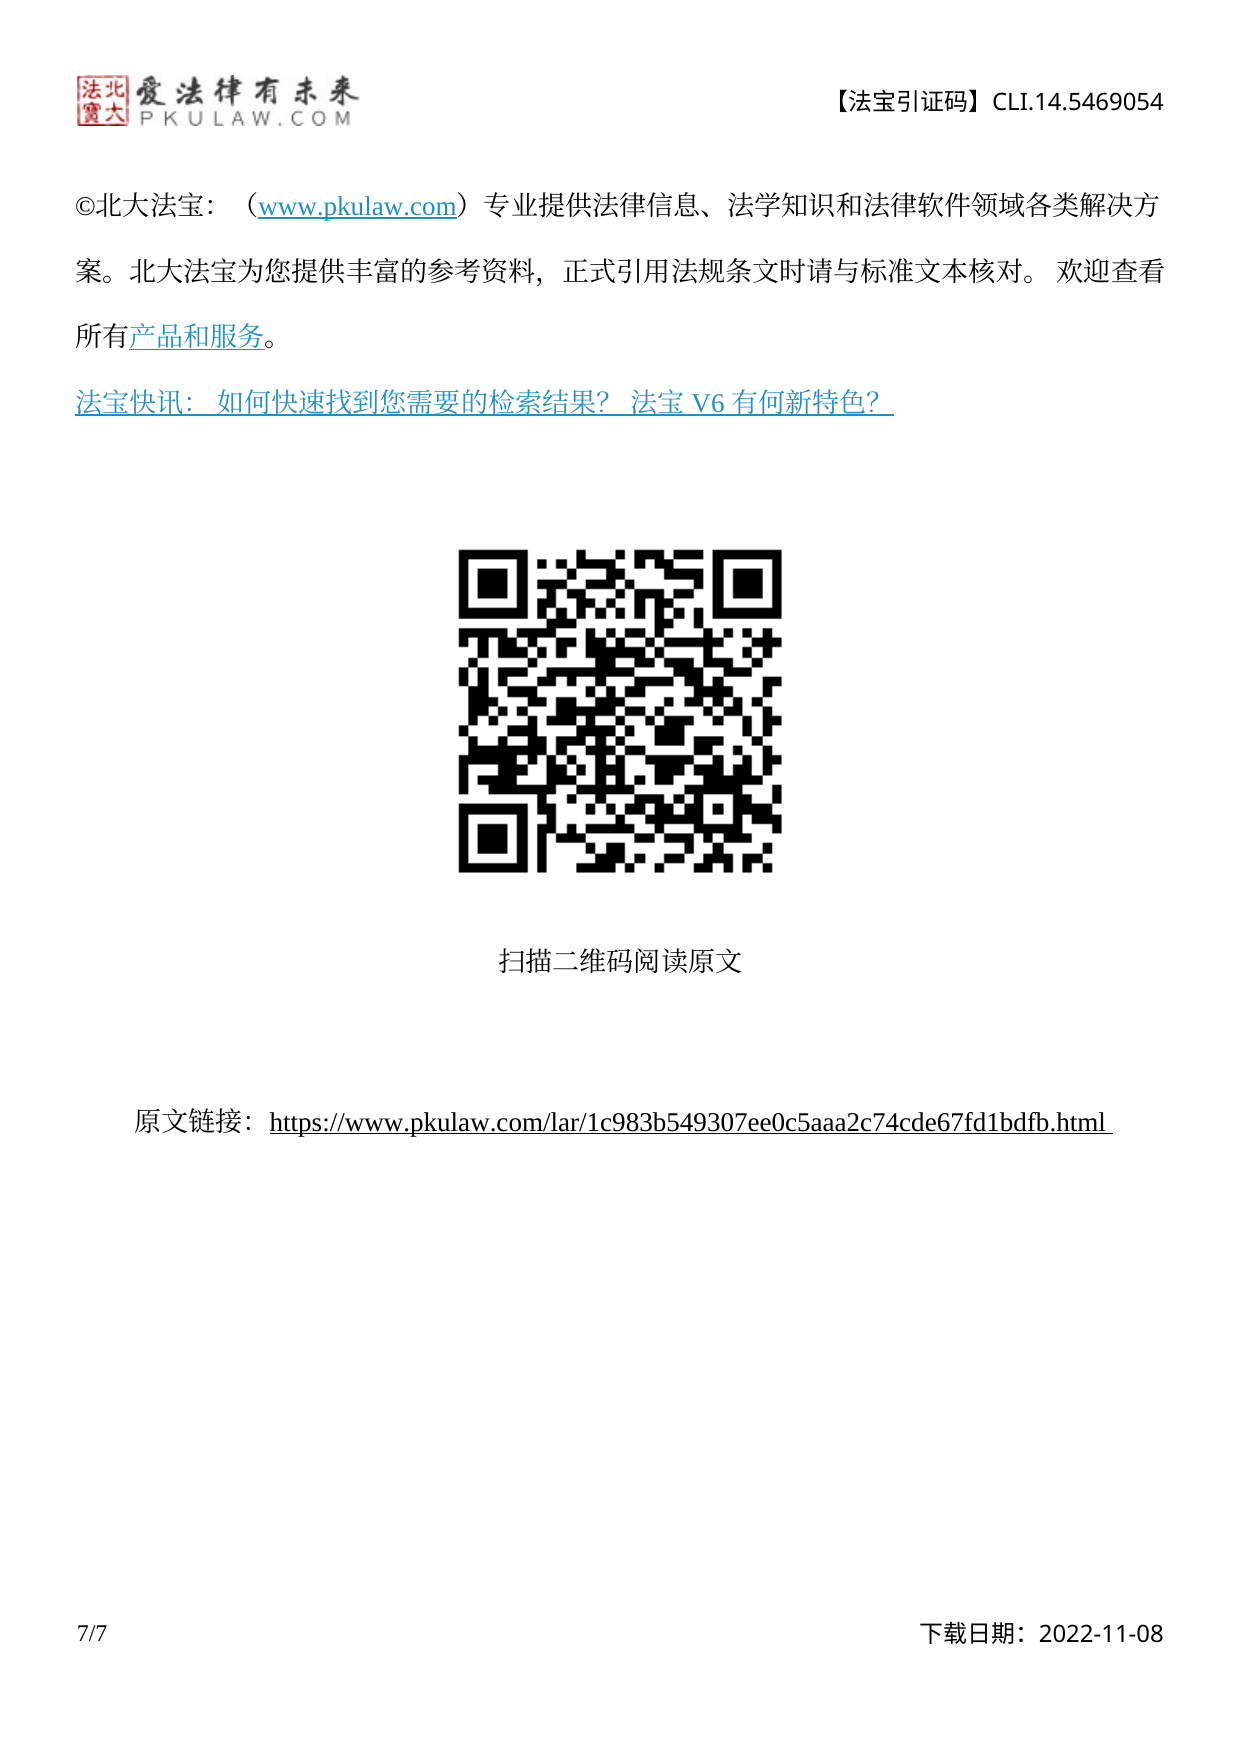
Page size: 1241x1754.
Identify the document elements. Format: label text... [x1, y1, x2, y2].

picture [76, 75, 361, 126]
text 原文链接：https://www.pkulaw.com/lar/1c983b549307ee0c5aaa2c74cde67fd1bdfb.html [75, 1071, 1165, 1137]
text ©北大法宝：（www.pkulaw.com）专业提供法律信息、法学知识和法律软件领域各类解决方案。北大法宝为您提供丰富的参考资料，正式引用法规条文时请与标准文本核对。 欢迎查看所有产品和服务。 法宝快讯： 如何快速找到您需要的检索结果？ 法宝 V6 有何新特色？ [75, 156, 1165, 418]
picture [420, 511, 821, 912]
text 扫描二维码阅读原文 [169, 912, 1071, 978]
